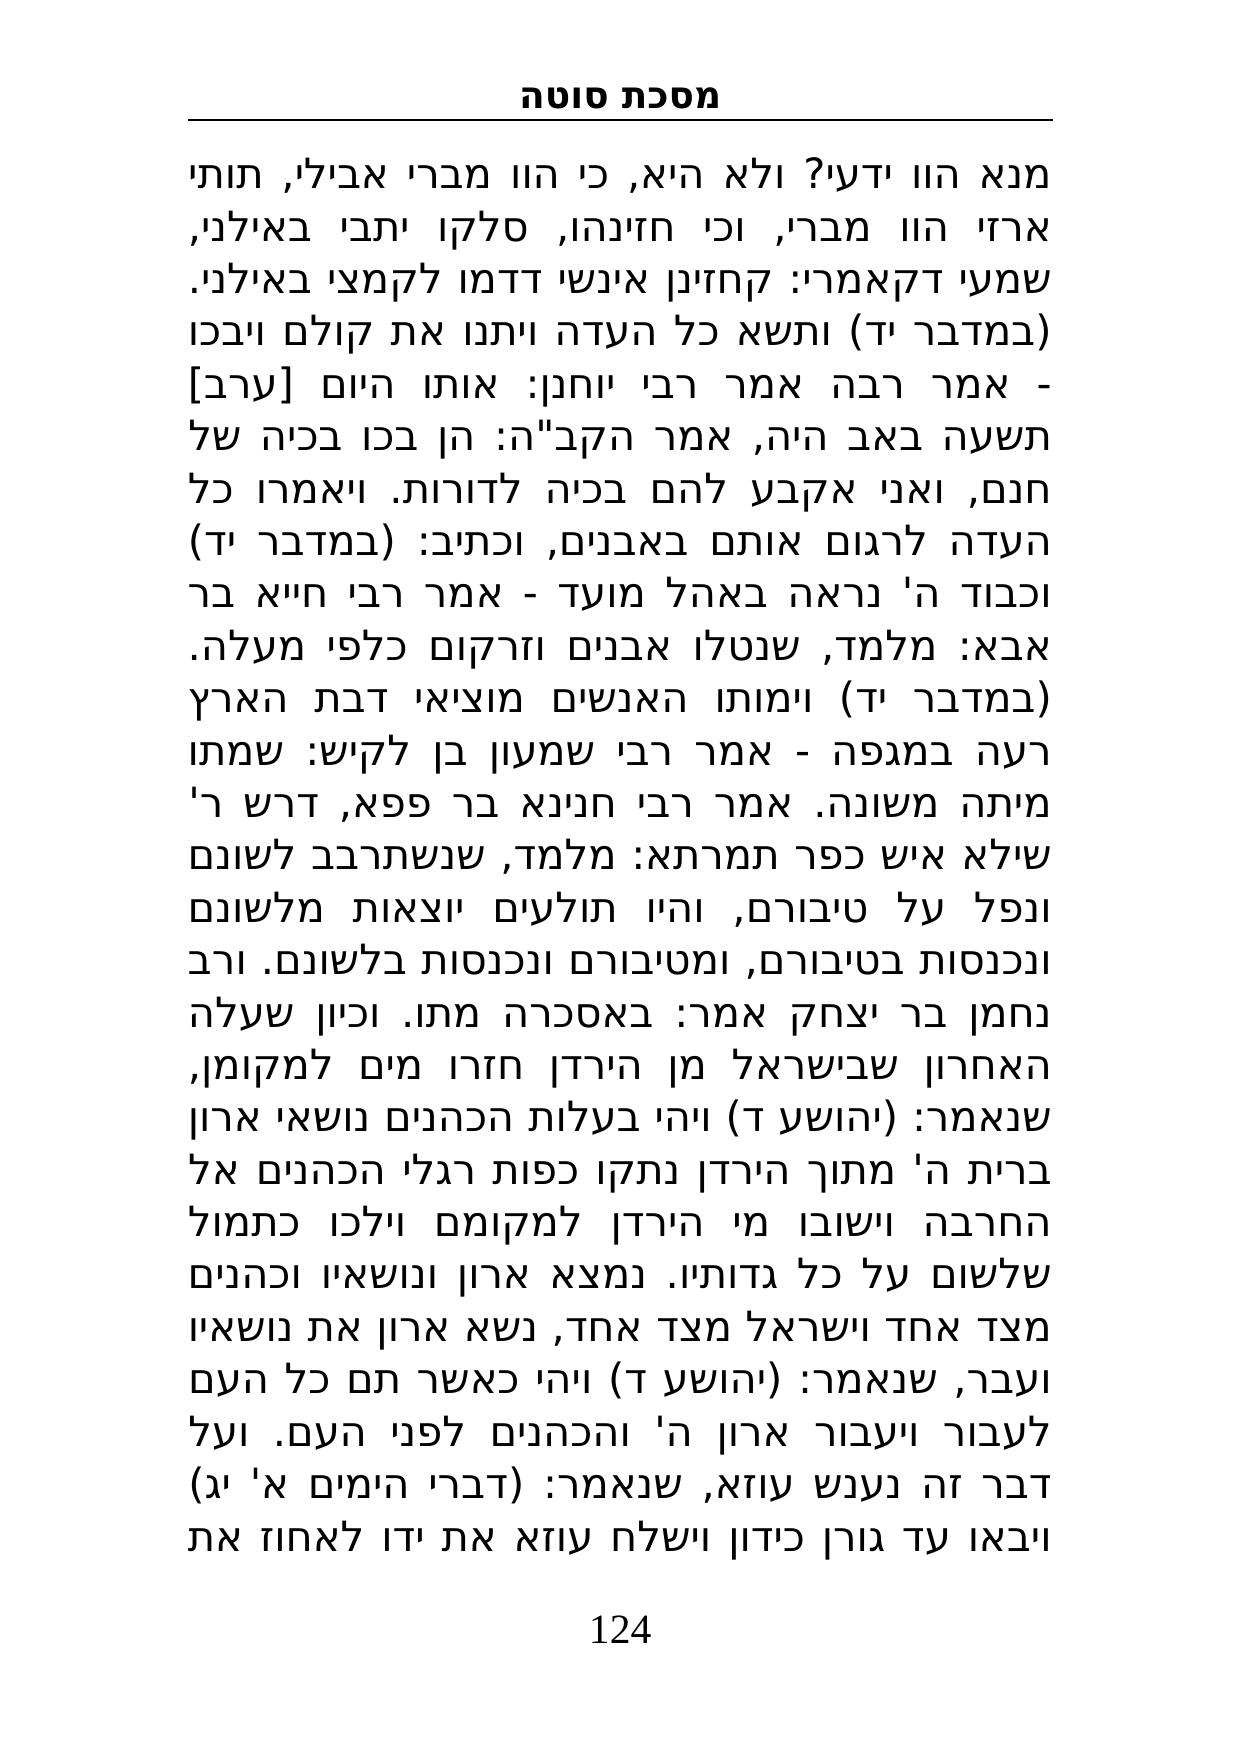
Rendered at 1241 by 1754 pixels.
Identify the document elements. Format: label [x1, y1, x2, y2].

text [187, 150, 1053, 1561]
